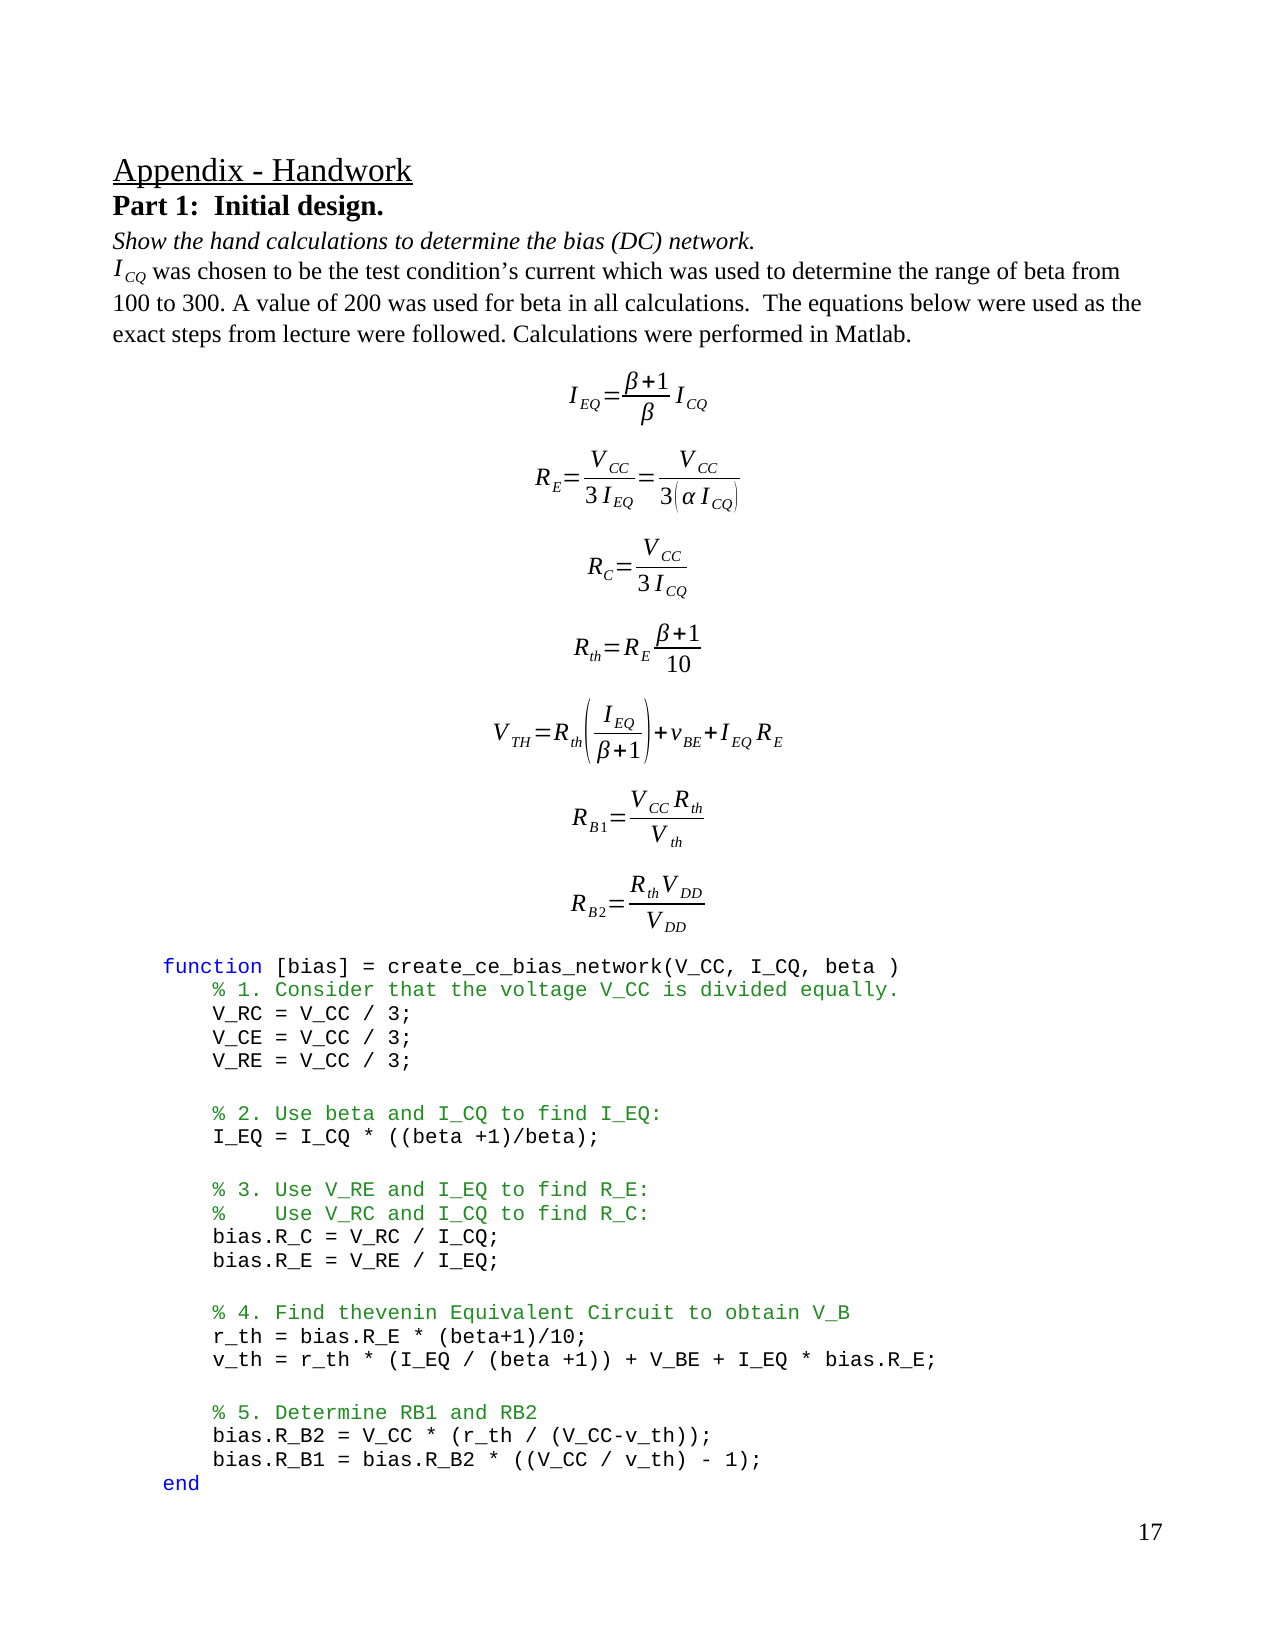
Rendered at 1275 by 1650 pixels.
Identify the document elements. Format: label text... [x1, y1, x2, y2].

text end [112, 1473, 1162, 1496]
text % Use V_RC and I_CQ to find R_C: [112, 1202, 1162, 1226]
subtitle Part 1: Initial design. [112, 188, 1162, 222]
subtitle Show the hand calculations to determine the bias (DC) network. [112, 226, 1162, 255]
text bias.R_C = V_RC / I_CQ; [112, 1226, 1162, 1250]
text V_RE = V_CC / 3; [112, 1050, 1162, 1074]
text % 1. Consider that the voltage V_CC is divided equally. [112, 979, 1162, 1003]
text % 4. Find thevenin Equivalent Circuit to obtain V_B [112, 1302, 1162, 1326]
subtitle Appendix - Handwork [112, 150, 1162, 188]
text V_CE = V_CC / 3; [112, 1027, 1162, 1050]
text r_th = bias.R_E * (beta+1)/10; [112, 1326, 1162, 1349]
text v_th = r_th * (I_EQ / (beta +1)) + V_BE + I_EQ * bias.R_E; [112, 1349, 1162, 1373]
text % 2. Use beta and I_CQ to find I_EQ: [112, 1103, 1162, 1126]
text V_RC = V_CC / 3; [112, 1003, 1162, 1027]
text bias.R_B2 = V_CC * (r_th / (V_CC-v_th)); [112, 1426, 1162, 1449]
text bias.R_E = V_RE / I_EQ; [112, 1250, 1162, 1273]
text bias.R_B1 = bias.R_B2 * ((V_CC / v_th) - 1); [112, 1449, 1162, 1473]
text function [bias] = create_ce_bias_network(V_CC, I_CQ, beta ) [112, 956, 1162, 979]
text % 3. Use V_RE and I_EQ to find R_E: [112, 1179, 1162, 1202]
text I_EQ = I_CQ * ((beta +1)/beta); [112, 1126, 1162, 1150]
text was chosen to be the test condition’s current which was used to determine the range of beta from 100 to 300. A value of 200 was used for beta in all calculations. The equations below were used as the exact steps from lecture were followed. Calculations were performed in Matlab. [112, 255, 1162, 348]
text % 5. Determine RB1 and RB2 [112, 1402, 1162, 1426]
